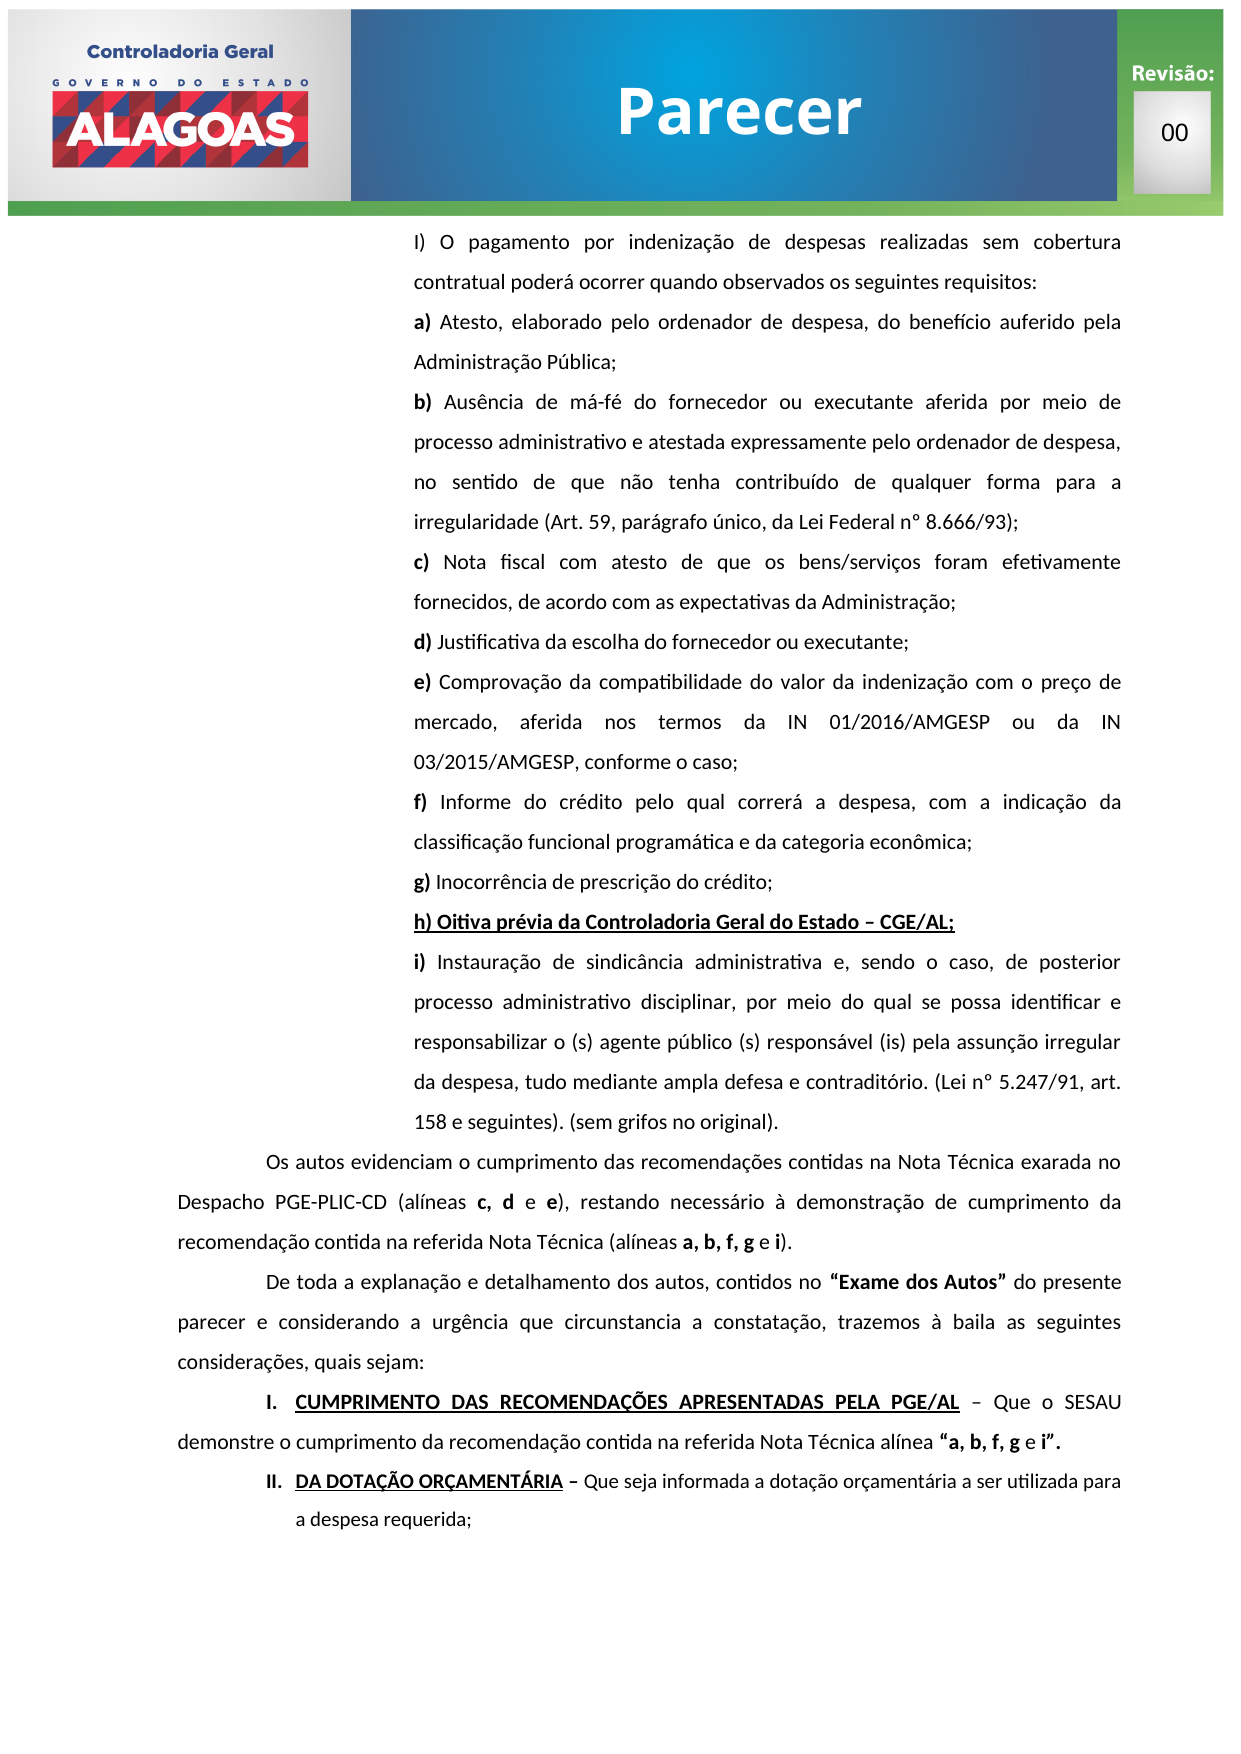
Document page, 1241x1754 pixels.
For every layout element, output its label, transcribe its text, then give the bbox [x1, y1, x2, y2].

text De toda a explanação e detalhamento dos autos, contidos no “Exame dos Autos” do presente parecer e considerando a urgência que circunstancia a constatação, trazemos à baila as seguintes considerações, quais sejam: [177, 1268, 1122, 1375]
text d) Justificativa da escolha do fornecedor ou executante; [413, 628, 1122, 655]
text I) O pagamento por indenização de despesas realizadas sem cobertura contratual poderá ocorrer quando observados os seguintes requisitos: [413, 177, 1122, 295]
text i) Instauração de sindicância administrativa e, sendo o caso, de posterior processo administrativo disciplinar, por meio do qual se possa identificar e responsabilizar o (s) agente público (s) responsável (is) pela assunção irregular da despesa, tudo mediante ampla defesa e contraditório. (Lei nº 5.247/91, art. 158 e seguintes). (sem grifos no original). [413, 948, 1122, 1135]
picture [7, 9, 1224, 216]
text h) Oitiva prévia da Controladoria Geral do Estado – CGE/AL; [413, 908, 1122, 935]
list CUMPRIMENTO DAS RECOMENDAÇÕES APRESENTADAS PELA PGE/AL – Que o SESAU demonstre o cumprimento da recomendação contida na referida Nota Técnica alínea “a, b, f, g e i”. [177, 1388, 1122, 1455]
text a) Atesto, elaborado pelo ordenador de despesa, do benefício auferido pela Administração Pública; [413, 308, 1122, 375]
text c) Nota fiscal com atesto de que os bens/serviços foram efetivamente fornecidos, de acordo com as expectativas da Administração; [413, 548, 1122, 615]
text b) Ausência de má-fé do fornecedor ou executante aferida por meio de processo administrativo e atestada expressamente pelo ordenador de despesa, no sentido de que não tenha contribuído de qualquer forma para a irregularidade (Art. 59, parágrafo único, da Lei Federal nº 8.666/93); [413, 388, 1122, 535]
text g) Inocorrência de prescrição do crédito; [413, 868, 1122, 895]
text f) Informe do crédito pelo qual correrá a despesa, com a indicação da classificação funcional programática e da categoria econômica; [413, 788, 1122, 855]
text Os autos evidenciam o cumprimento das recomendações contidas na Nota Técnica exarada no Despacho PGE-PLIC-CD (alíneas c, d e e), restando necessário à demonstração de cumprimento da recomendação contida na referida Nota Técnica (alíneas a, b, f, g e i). [177, 1148, 1122, 1255]
text e) Comprovação da compatibilidade do valor da indenização com o preço de mercado, aferida nos termos da IN 01/2016/AMGESP ou da IN 03/2015/AMGESP, conforme o caso; [413, 668, 1122, 775]
list DA DOTAÇÃO ORÇAMENTÁRIA – Que seja informada a dotação orçamentária a ser utilizada para a despesa requerida; [266, 1468, 1122, 1532]
